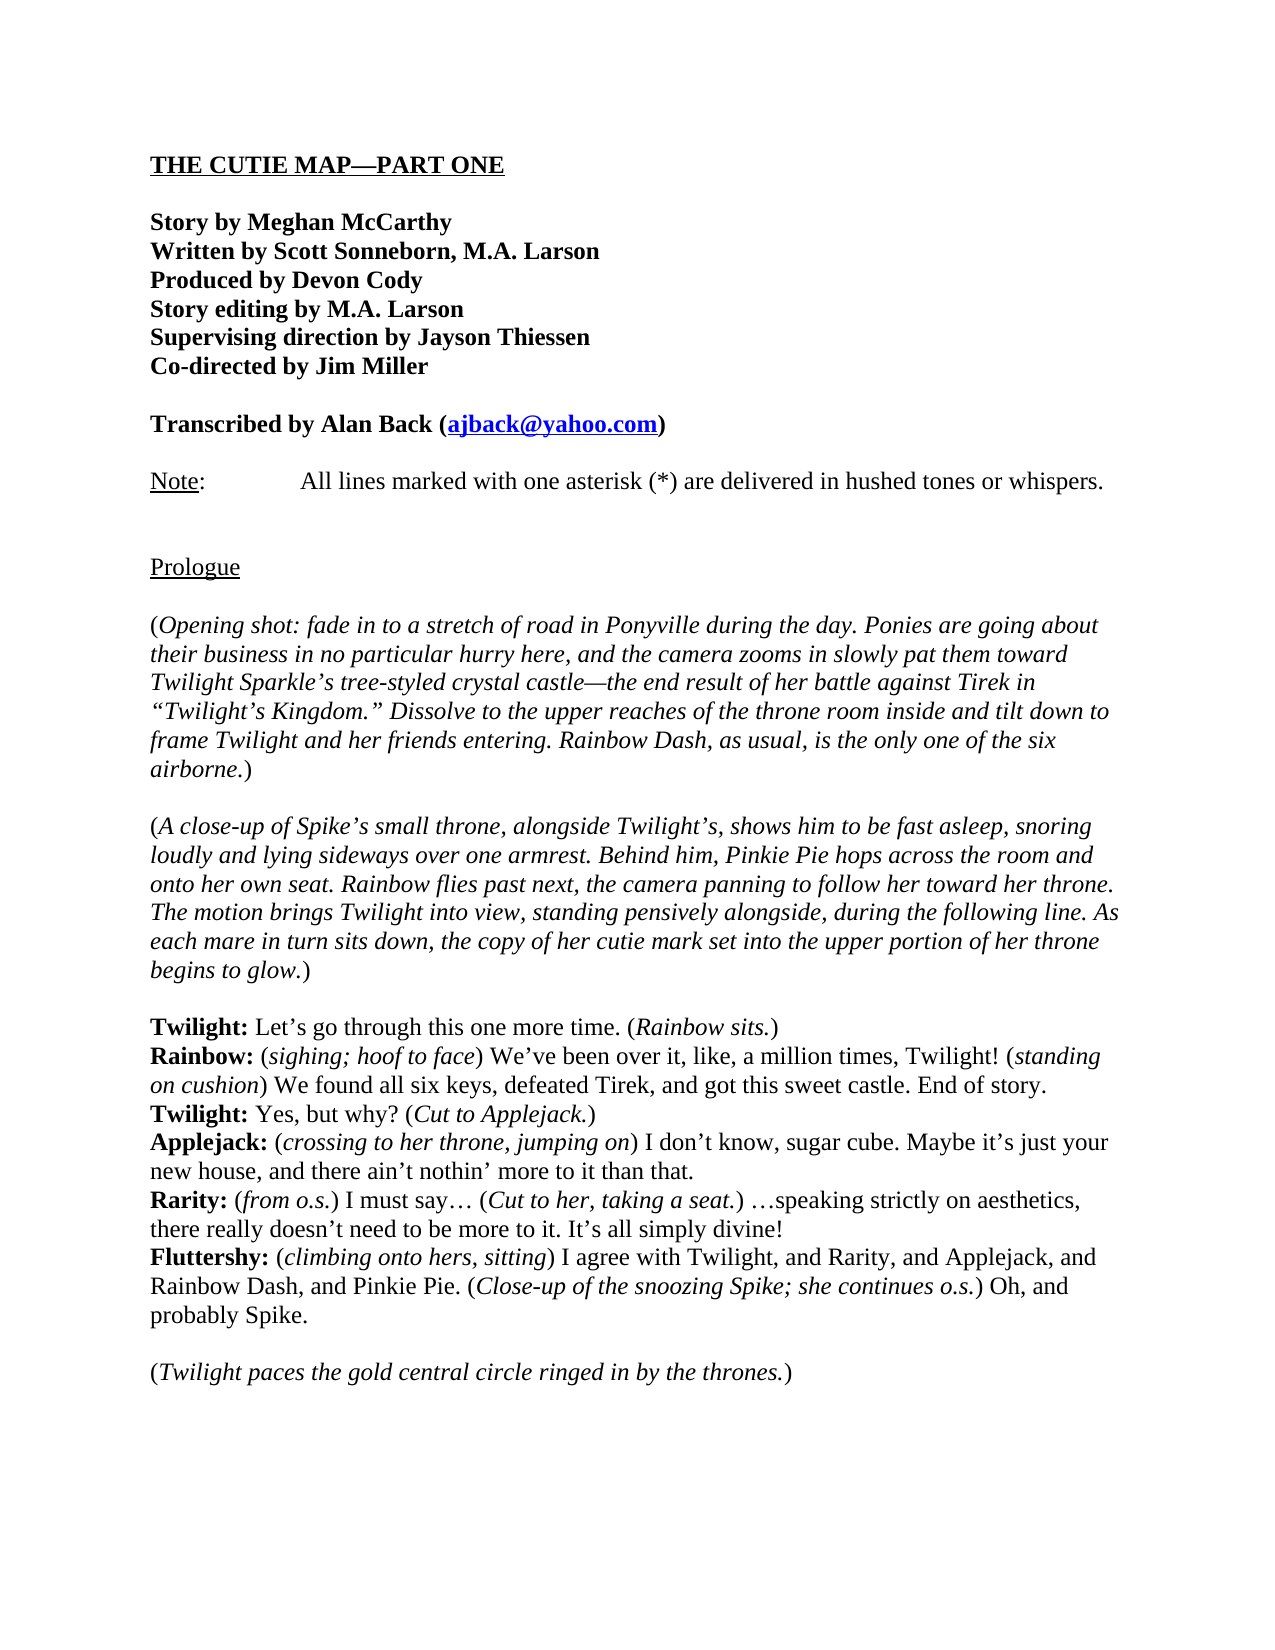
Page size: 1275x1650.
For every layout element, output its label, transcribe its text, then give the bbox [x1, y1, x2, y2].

text Co-directed by Jim Miller [150, 351, 1125, 380]
text Fluttershy: (climbing onto hers, sitting) I agree with Twilight, and Rarity, and Applejack, and Rainbow Dash, and Pinkie Pie. (Close-up of the snoozing Spike; she continues o.s.) Oh, and probably Spike. [150, 1242, 1125, 1329]
text Prologue [150, 552, 1125, 581]
text Transcribed by Alan Back (ajback@yahoo.com) [150, 409, 1125, 437]
text Produced by Devon Cody [150, 265, 1125, 294]
text Twilight: Let’s go through this one more time. (Rainbow sits.) [150, 1012, 1125, 1041]
text Story by Meghan McCarthy [150, 207, 1125, 236]
text (A close-up of Spike’s small throne, alongside Twilight’s, shows him to be fast asleep, snoring loudly and lying sideways over one armrest. Behind him, Pinkie Pie hops across the room and onto her own seat. Rainbow flies past next, the camera panning to follow her toward her throne. The motion brings Twilight into view, standing pensively alongside, during the following line. As each mare in turn sits down, the copy of her cutie mark set into the upper portion of her throne begins to glow.) [150, 811, 1125, 984]
text Note: All lines marked with one asterisk (*) are delivered in hushed tones or whispers. [150, 466, 1125, 495]
text Applejack: (crossing to her throne, jumping on) I don’t know, sugar cube. Maybe it’s just your new house, and there ain’t nothin’ more to it than that. [150, 1127, 1125, 1185]
text Supervising direction by Jayson Thiessen [150, 322, 1125, 351]
text Written by Scott Sonneborn, M.A. Larson [150, 236, 1125, 265]
text Twilight: Yes, but why? (Cut to Applejack.) [150, 1099, 1125, 1127]
text Rainbow: (sighing; hoof to face) We’ve been over it, like, a million times, Twilight! (standing on cushion) We found all six keys, defeated Tirek, and got this sweet castle. End of story. [150, 1041, 1125, 1099]
text (Twilight paces the gold central circle ringed in by the thrones.) [150, 1357, 1125, 1386]
text THE CUTIE MAP—PART ONE [150, 150, 1125, 179]
text Rarity: (from o.s.) I must say… (Cut to her, taking a seat.) …speaking strictly on aesthetics, there really doesn’t need to be more to it. It’s all simply divine! [150, 1185, 1125, 1242]
text Story editing by M.A. Larson [150, 294, 1125, 322]
text (Opening shot: fade in to a stretch of road in Ponyville during the day. Ponies are going about their business in no particular hurry here, and the camera zooms in slowly pat them toward Twilight Sparkle’s tree-styled crystal castle—the end result of her battle against Tirek in “Twilight’s Kingdom.” Dissolve to the upper reaches of the throne room inside and tilt down to frame Twilight and her friends entering. Rainbow Dash, as usual, is the only one of the six airborne.) [150, 610, 1125, 782]
